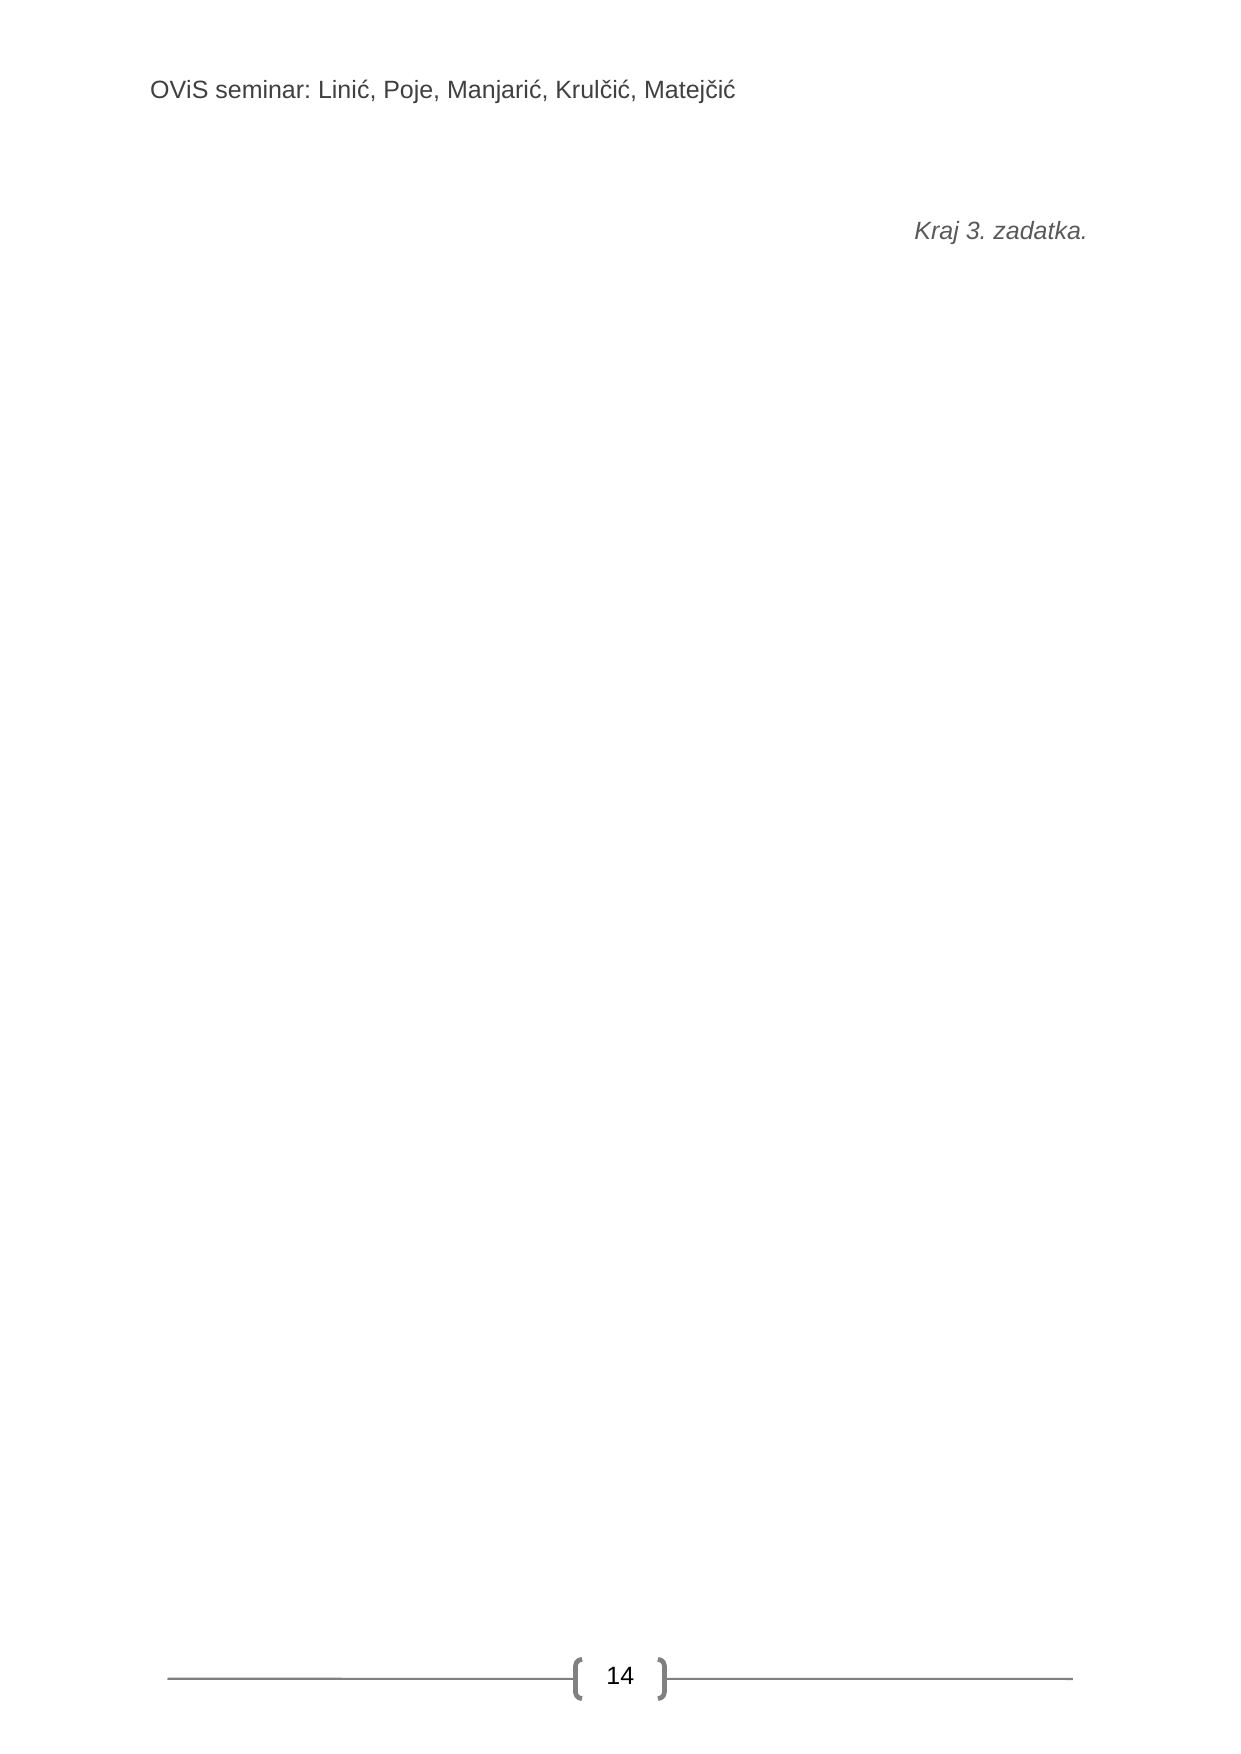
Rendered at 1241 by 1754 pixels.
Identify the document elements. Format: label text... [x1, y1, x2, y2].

text Kraj 3. zadatka. [150, 216, 1090, 245]
